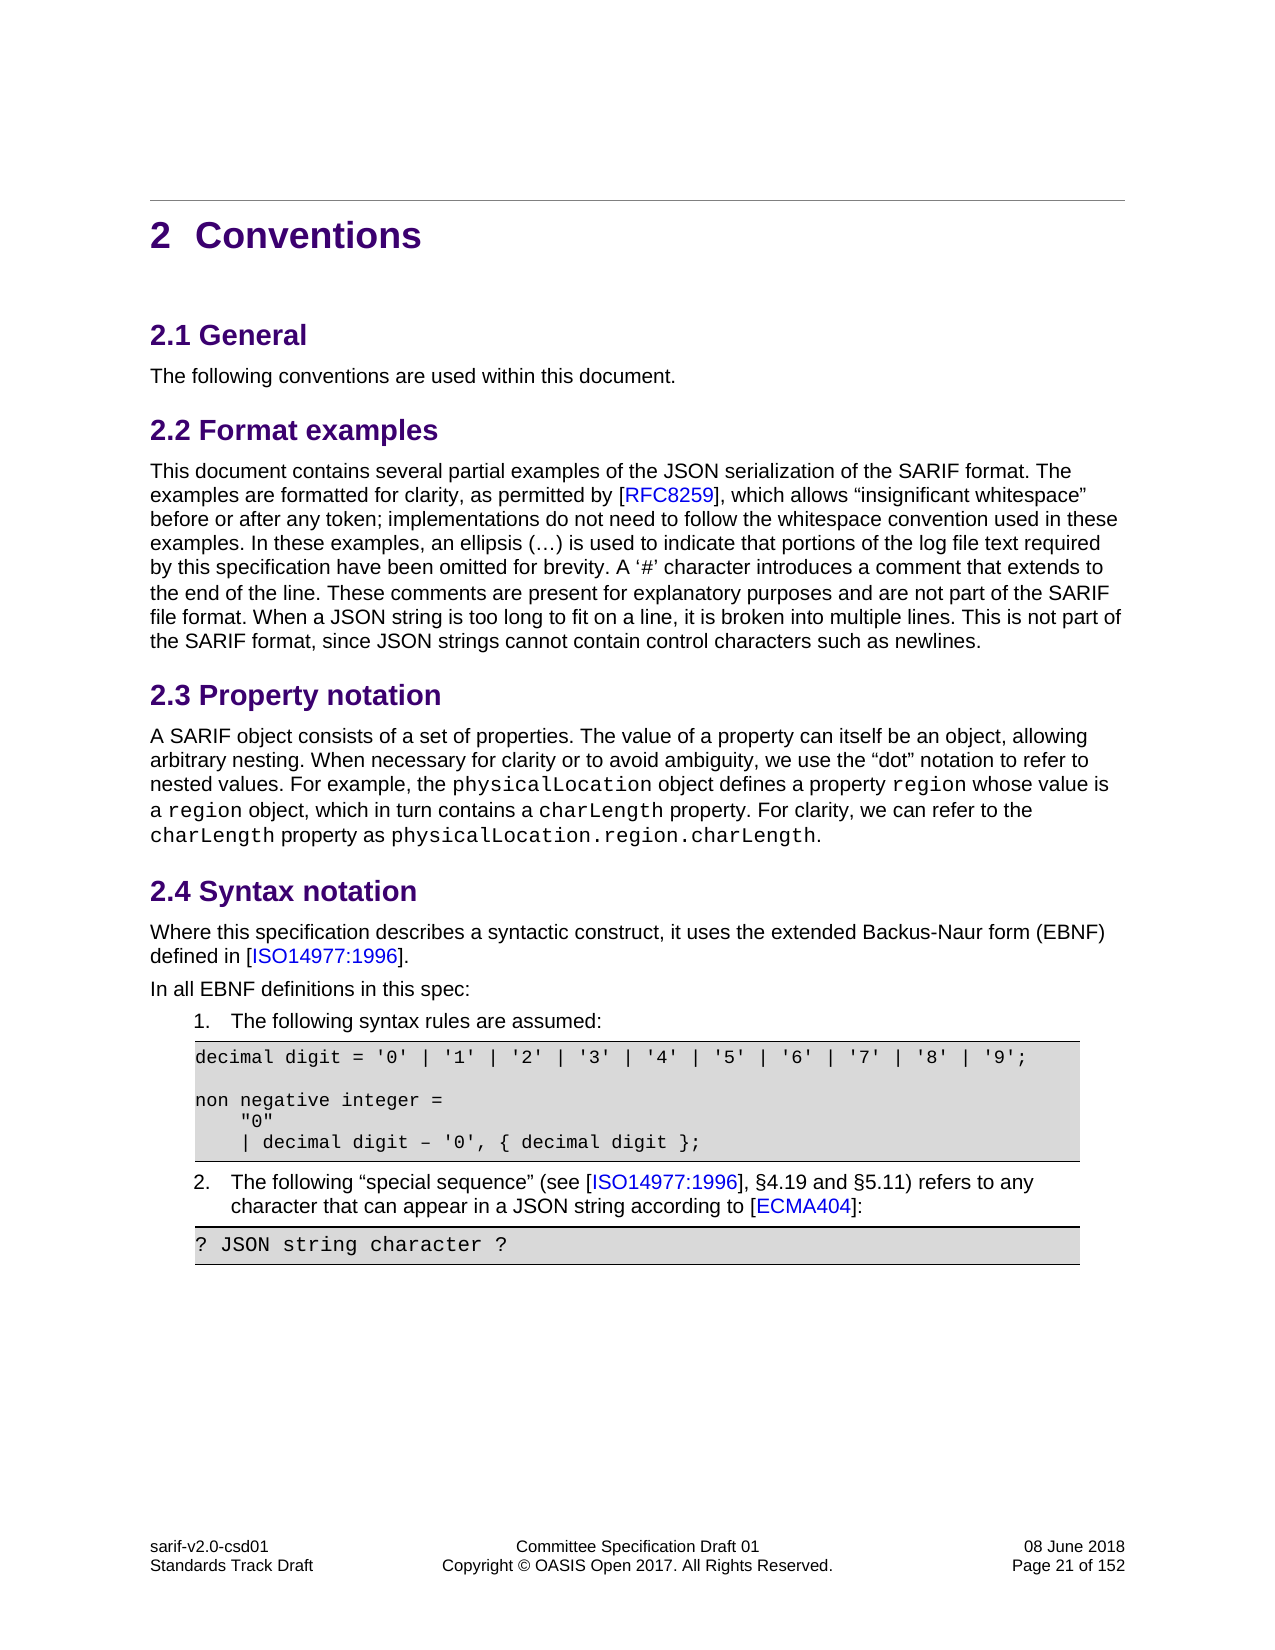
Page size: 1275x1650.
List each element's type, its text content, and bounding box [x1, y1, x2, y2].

subtitle General [150, 318, 1125, 352]
subtitle Syntax notation [150, 874, 1125, 908]
subtitle Format examples [150, 413, 1125, 447]
text ? JSON string character ? [195, 1228, 1080, 1264]
text decimal digit = '0' | '1' | '2' | '3' | '4' | '5' | '6' | '7' | '8' | '9'; [195, 1042, 1080, 1062]
text "0" [195, 1105, 1080, 1126]
text non negative integer = [195, 1083, 1080, 1105]
subtitle Property notation [150, 678, 1125, 711]
text In all EBNF definitions in this spec: [150, 976, 1125, 1000]
text The following conventions are used within this document. [150, 364, 1125, 388]
text | decimal digit – '0', { decimal digit }; [195, 1126, 1080, 1161]
text A SARIF object consists of a set of properties. The value of a property can itself be an object, allowing arbitrary nesting. When necessary for clarity or to avoid ambiguity, we use the “dot” notation to refer to nested values. For example, the physicalLocation object defines a property region whose value is a region object, which in turn contains a charLength property. For clarity, we can refer to the charLength property as physicalLocation.region.charLength. [150, 724, 1125, 849]
list The following syntax rules are assumed: [193, 1009, 1125, 1033]
text This document contains several partial examples of the JSON serialization of the SARIF format. The examples are formatted for clarity, as permitted by [RFC8259], which allows “insignificant whitespace” before or after any token; implementations do not need to follow the whitespace convention used in these examples. In these examples, an ellipsis (…) is used to indicate that portions of the log file text required by this specification have been omitted for brevity. A ‘#’ character introduces a comment that extends to the end of the line. These comments are present for explanatory purposes and are not part of the SARIF file format. When a JSON string is too long to fit on a line, it is broken into multiple lines. This is not part of the SARIF format, since JSON strings cannot contain control characters such as newlines. [150, 459, 1125, 653]
list The following “special sequence” (see [ISO14977:1996], §4.19 and §5.11) refers to any character that can appear in a JSON string according to [ECMA404]: [193, 1170, 1125, 1218]
text Where this specification describes a syntactic construct, it uses the extended Backus-Naur form (EBNF) defined in [ISO14977:1996]. [150, 920, 1125, 968]
subtitle Conventions [150, 201, 1125, 257]
